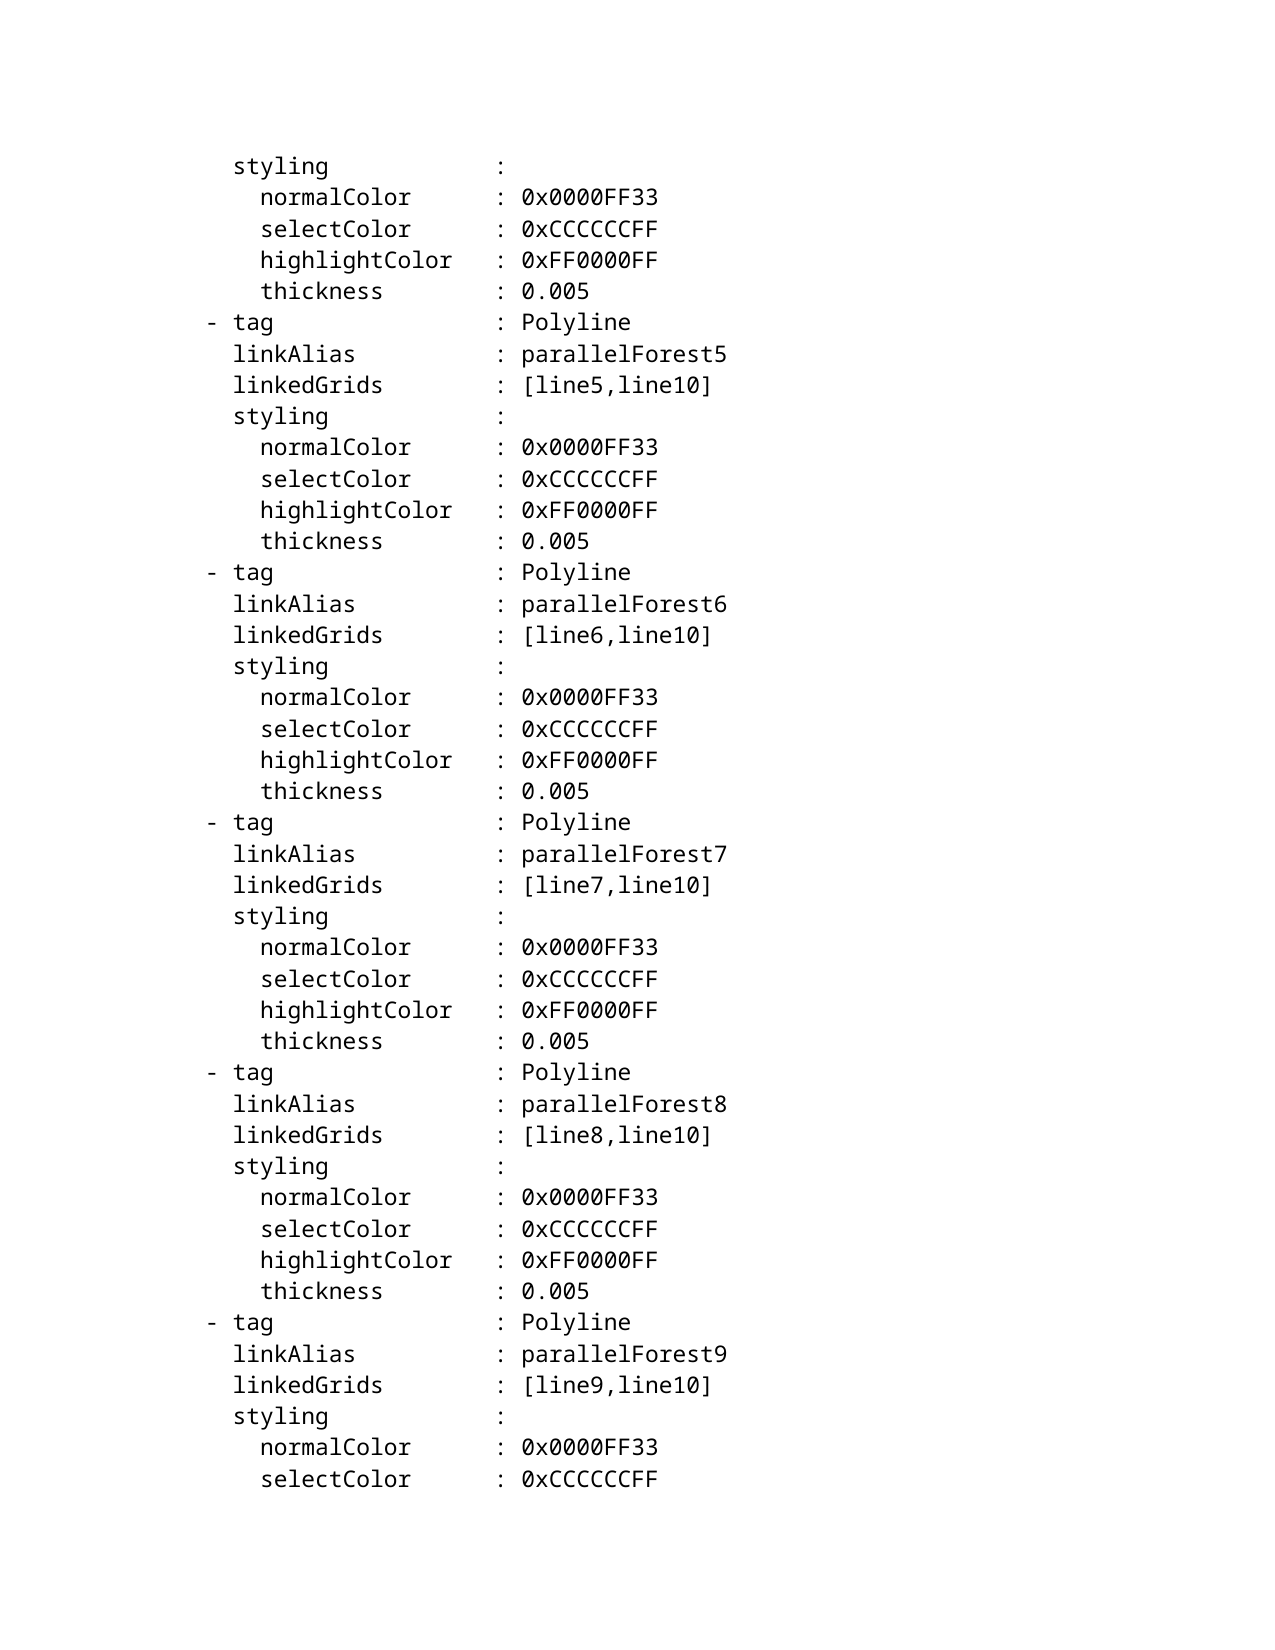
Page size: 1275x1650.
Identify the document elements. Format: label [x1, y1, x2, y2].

text [150, 150, 1125, 1494]
